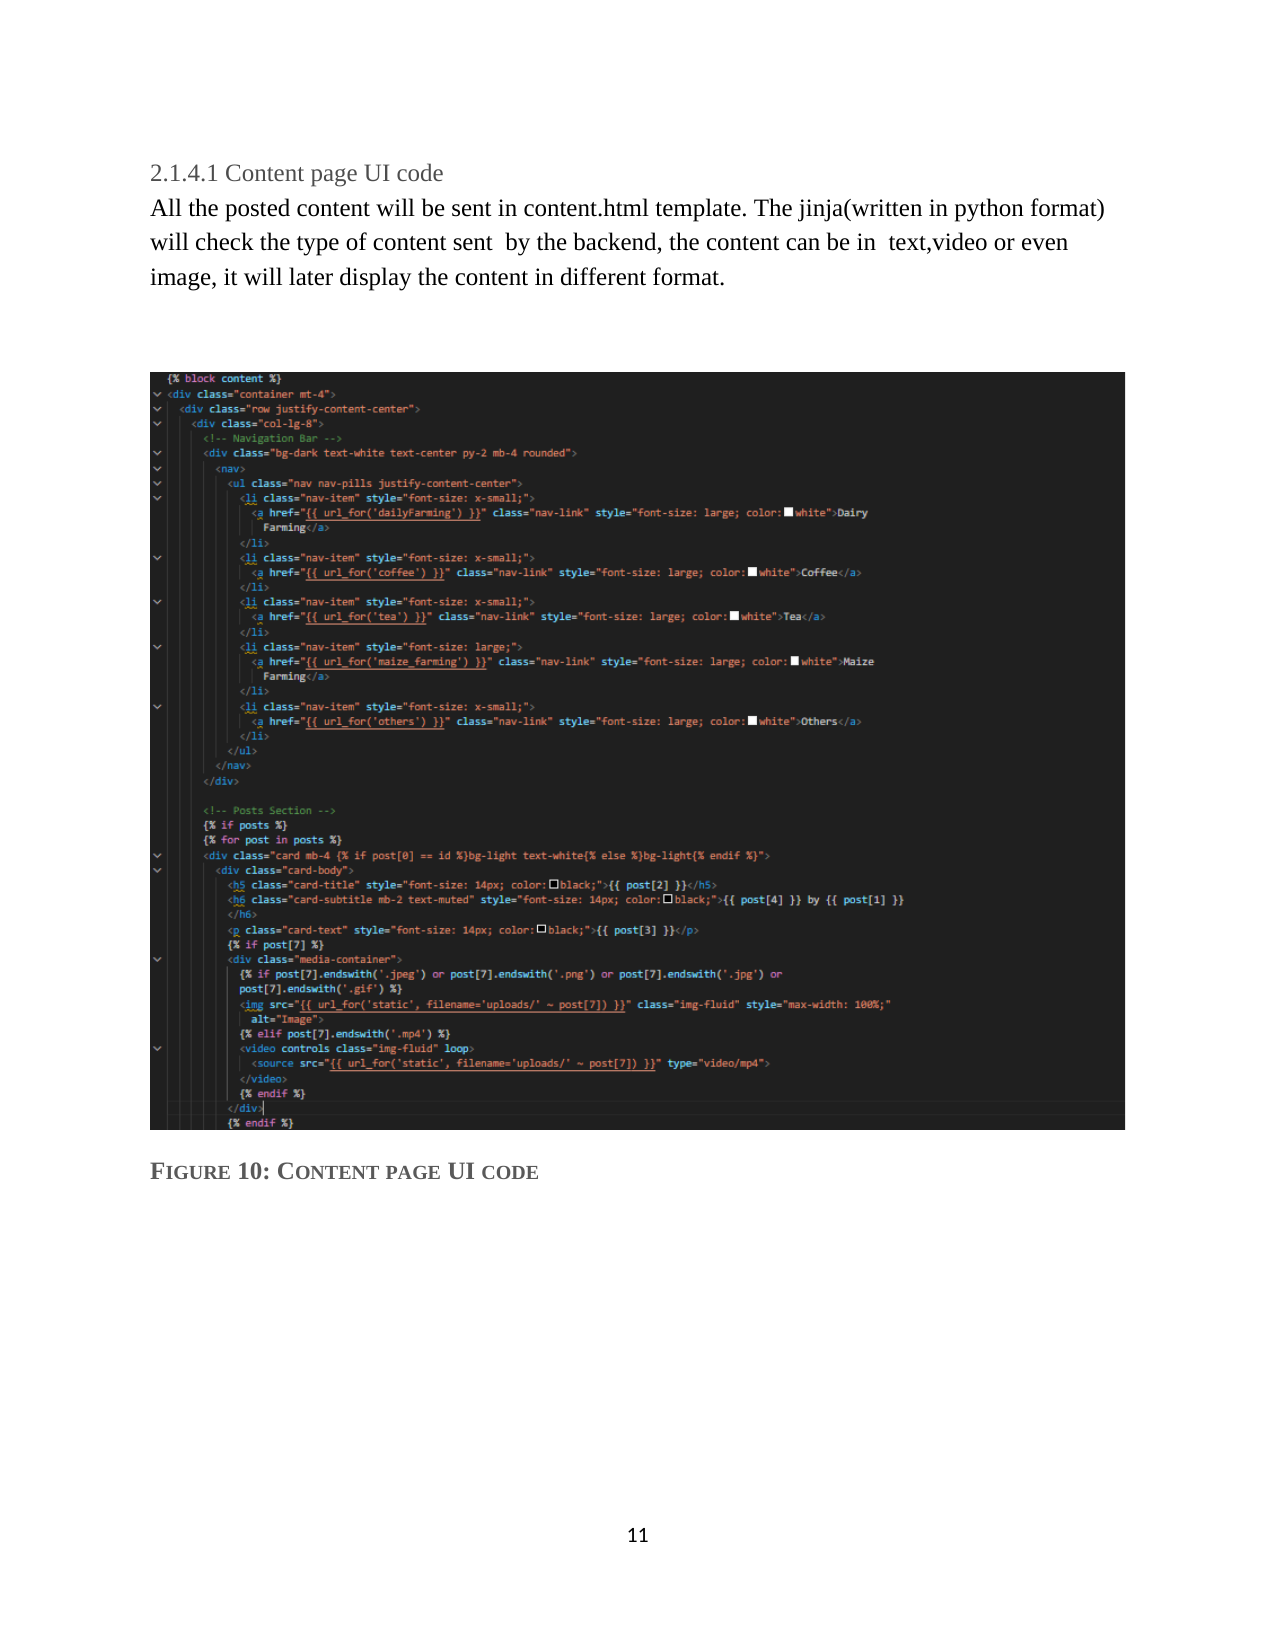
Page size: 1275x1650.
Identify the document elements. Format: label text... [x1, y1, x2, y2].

picture [150, 372, 1125, 1130]
text All the posted content will be sent in content.html template. The jinja(written in python format) will check the type of content sent by the backend, the content can be in text,video or even image, it will later display the content in different format. [150, 193, 1125, 291]
text Figure 10: Content page UI code [150, 1156, 1125, 1185]
subtitle 2.1.4.1 Content page UI code [150, 158, 1125, 187]
